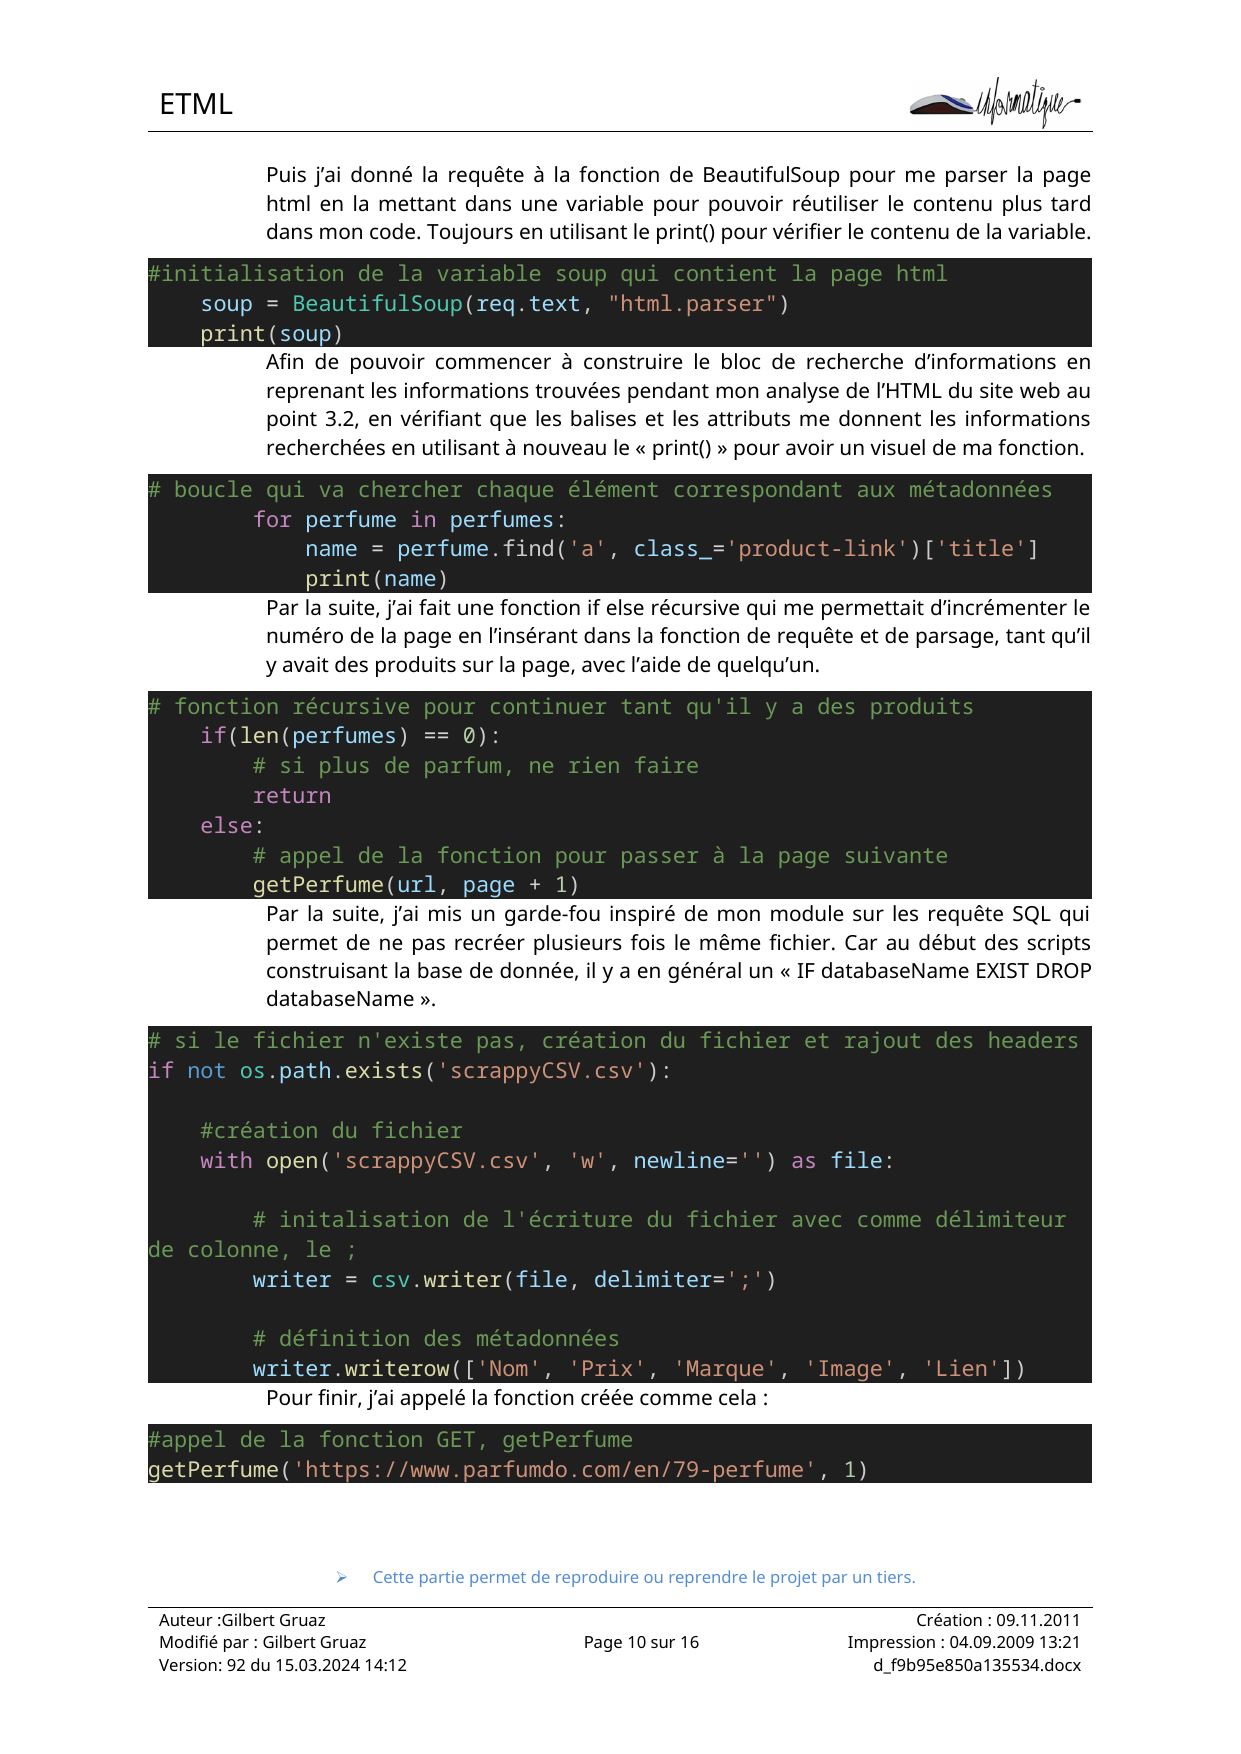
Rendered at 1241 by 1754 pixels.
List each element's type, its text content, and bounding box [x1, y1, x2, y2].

text # si le fichier n'existe pas, création du fichier et rajout des headers [148, 1026, 1092, 1055]
text writer = csv.writer(file, delimiter=';') [148, 1264, 1092, 1294]
text soup = BeautifulSoup(req.text, "html.parser") [148, 288, 1092, 318]
text Par la suite, j’ai mis un garde-fou inspiré de mon module sur les requête SQL qui permet de ne pas recréer plusieurs fois le même fichier. Car au début des scripts construisant la base de donnée, il y a en général un « IF databaseName EXIST DROP databaseName ». [266, 899, 1092, 1013]
text #initialisation de la variable soup qui contient la page html [148, 258, 1092, 288]
text Par la suite, j’ai fait une fonction if else récursive qui me permettait d’incrémenter le numéro de la page en l’insérant dans la fonction de requête et de parsage, tant qu’il y avait des produits sur la page, avec l’aide de quelqu’un. [266, 593, 1092, 678]
text name = perfume.find('a', class_='product-link')['title'] [148, 533, 1092, 563]
text getPerfume(url, page + 1) [148, 869, 1092, 899]
text writer.writerow(['Nom', 'Prix', 'Marque', 'Image', 'Lien']) [148, 1353, 1092, 1383]
text return [148, 780, 1092, 810]
list Cette partie permet de reproduire ou reprendre le projet par un tiers. [335, 1565, 1092, 1588]
text print(soup) [148, 318, 1092, 347]
text Afin de pouvoir commencer à construire le bloc de recherche d’informations en reprenant les informations trouvées pendant mon analyse de l’HTML du site web au point 3.2, en vérifiant que les balises et les attributs me donnent les informations recherchées en utilisant à nouveau le « print() » pour avoir un visuel de ma fonction. [266, 347, 1092, 461]
text if not os.path.exists('scrappyCSV.csv'): [148, 1055, 1092, 1085]
text #création du fichier [148, 1115, 1092, 1145]
text # initalisation de l'écriture du fichier avec comme délimiteur de colonne, le ; [148, 1204, 1092, 1264]
text # fonction récursive pour continuer tant qu'il y a des produits [148, 691, 1092, 721]
text Pour finir, j’ai appelé la fonction créée comme cela : [266, 1383, 1092, 1411]
text else: [148, 810, 1092, 840]
text #appel de la fonction GET, getPerfume [148, 1424, 1092, 1454]
picture [909, 77, 1082, 129]
text # si plus de parfum, ne rien faire [148, 750, 1092, 780]
text with open('scrappyCSV.csv', 'w', newline='') as file: [148, 1145, 1092, 1174]
text print(name) [148, 563, 1092, 593]
text getPerfume('https://www.parfumdo.com/en/79-perfume', 1) [148, 1454, 1092, 1483]
text for perfume in perfumes: [148, 503, 1092, 533]
text Puis j’ai donné la requête à la fonction de BeautifulSoup pour me parser la page html en la mettant dans une variable pour pouvoir réutiliser le contenu plus tard dans mon code. Toujours en utilisant le print() pour vérifier le contenu de la variable. [266, 160, 1092, 246]
text # définition des métadonnées [148, 1323, 1092, 1353]
text # boucle qui va chercher chaque élément correspondant aux métadonnées [148, 474, 1092, 503]
text if(len(perfumes) == 0): [148, 721, 1092, 750]
text # appel de la fonction pour passer à la page suivante [148, 840, 1092, 869]
